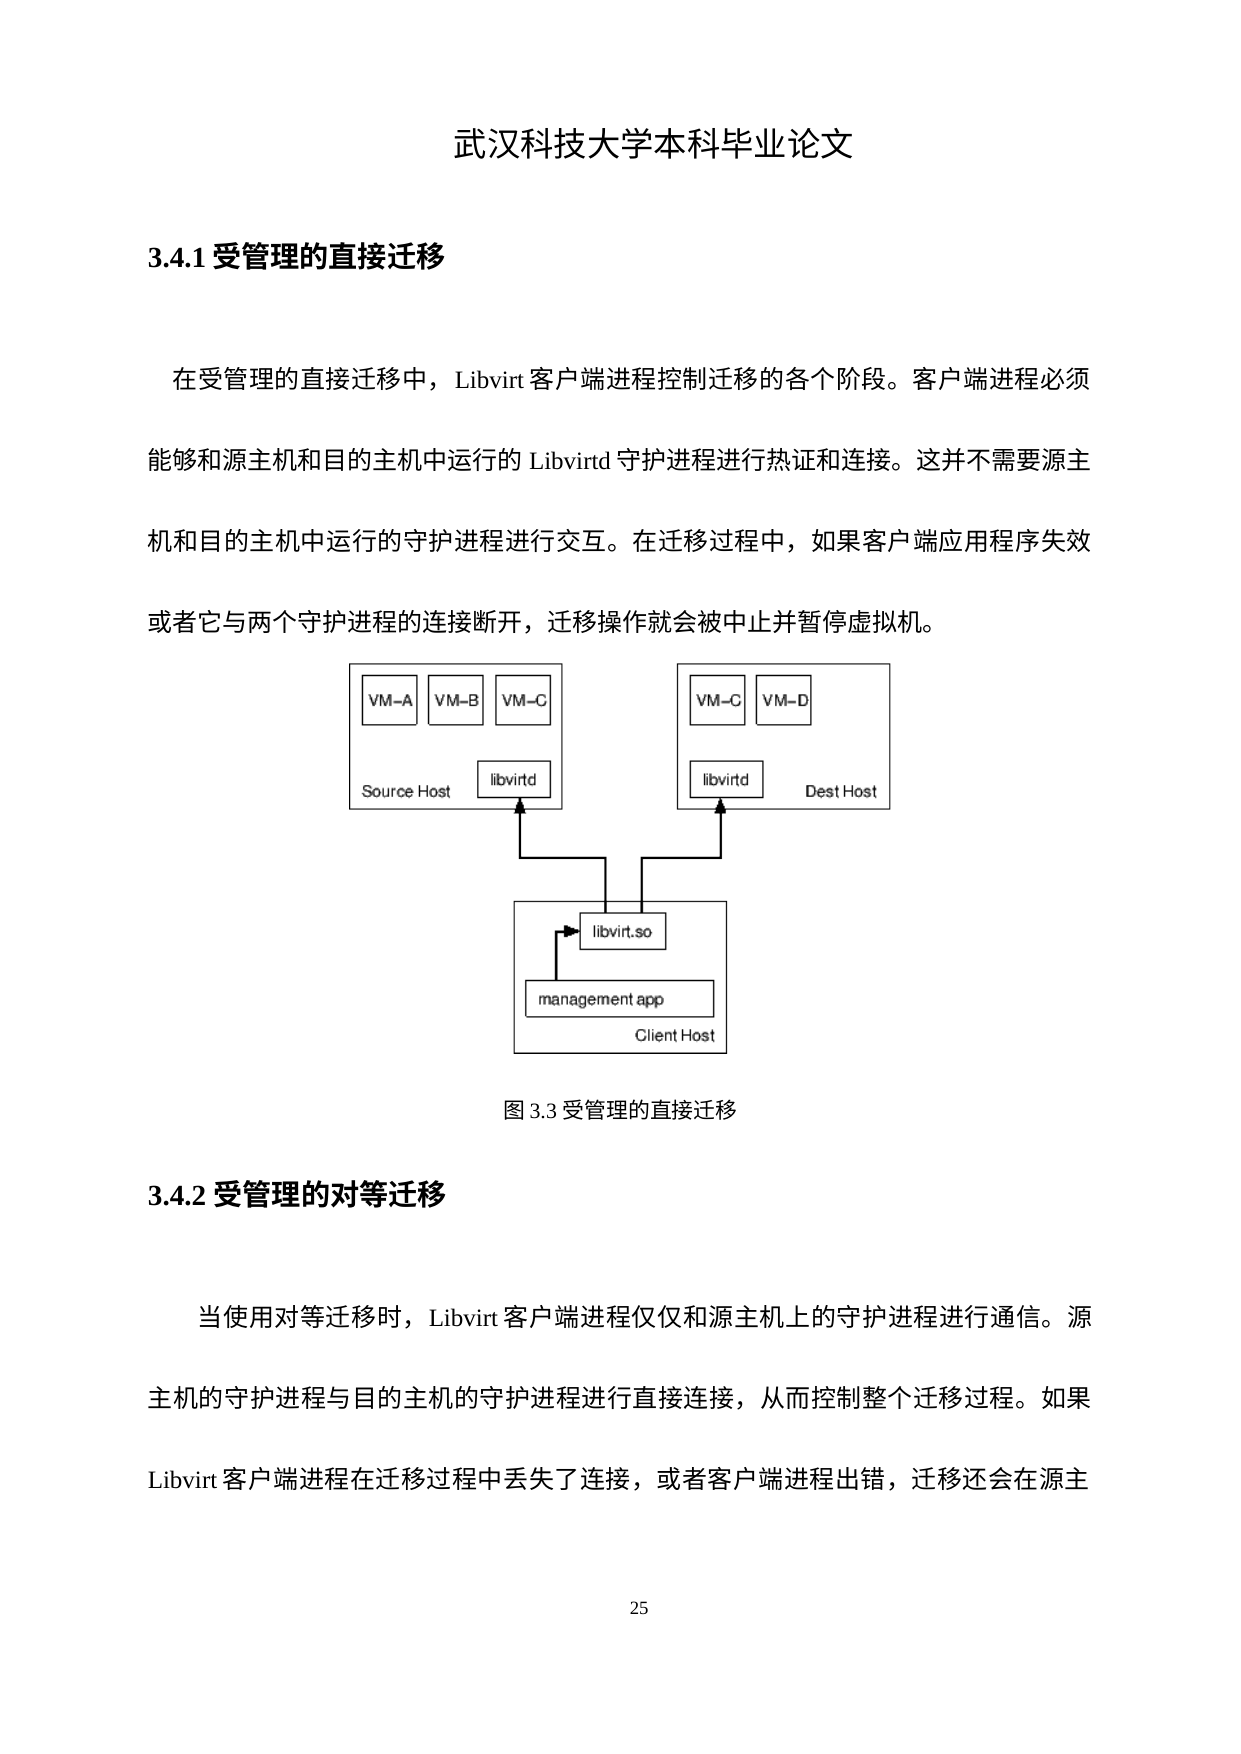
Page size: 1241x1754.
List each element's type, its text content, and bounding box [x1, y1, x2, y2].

subtitle 3.4.1受管理的直接迁移 [148, 222, 1092, 287]
picture [349, 662, 892, 1054]
subtitle 3.4.2 受管理的对等迁移 [148, 1160, 1092, 1225]
text 在受管理的直接迁移中，Libvirt客户端进程控制迁移的各个阶段。客户端进程必须能够和源主机和目的主机中运行的Libvirtd守护进程进行热证和连接。这并不需要源主机和目的主机中运行的守护进程进行交互。在迁移过程中，如果客户端应用程序失效或者它与两个守护进程的连接断开，迁移操作就会被中止并暂停虚拟机。 [148, 345, 1092, 653]
text 图3.3 受管理的直接迁移 [148, 1092, 1092, 1125]
